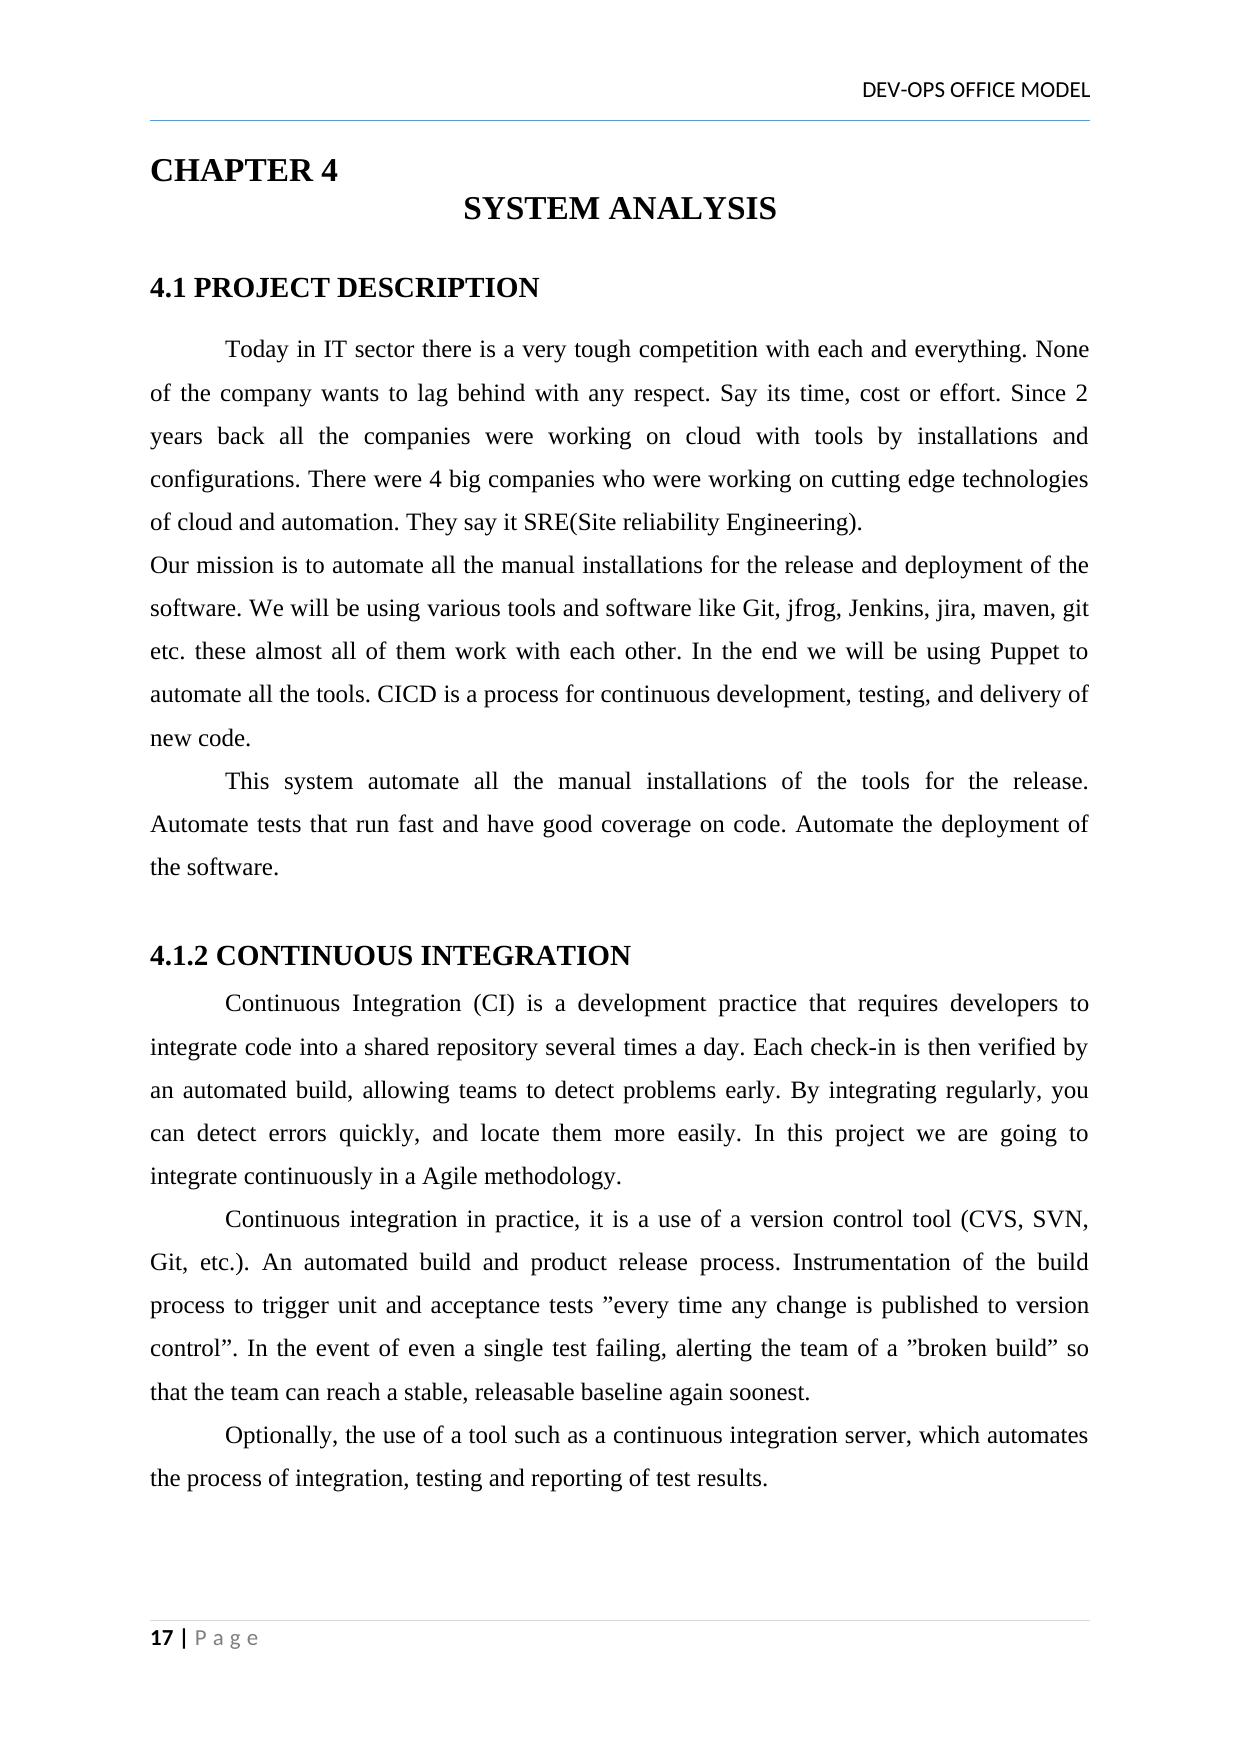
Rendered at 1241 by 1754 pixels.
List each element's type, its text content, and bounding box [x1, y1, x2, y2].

text Our mission is to automate all the manual installations for the release and deployment of the software. We will be using various tools and software like Git, jfrog, Jenkins, jira, maven, git etc. these almost all of them work with each other. In the end we will be using Puppet to automate all the tools. CICD is a process for continuous development, testing, and delivery of new code. [150, 550, 1090, 751]
text Continuous Integration (CI) is a development practice that requires developers to integrate code into a shared repository several times a day. Each check-in is then verified by an automated build, allowing teams to detect problems early. By integrating regularly, you can detect errors quickly, and locate them more easily. In this project we are going to integrate continuously in a Agile methodology. [150, 988, 1090, 1190]
text Optionally, the use of a tool such as a continuous integration server, which automates the process of integration, testing and reporting of test results. [150, 1420, 1090, 1492]
text This system automate all the manual installations of the tools for the release. Automate tests that run fast and have good coverage on code. Automate the deployment of the software. [150, 766, 1090, 881]
text SYSTEM ANALYSIS [150, 188, 1090, 227]
text CHAPTER 4 [150, 150, 1090, 188]
text Today in IT sector there is a very tough competition with each and everything. None of the company wants to lag behind with any respect. Say its time, cost or effort. Since 2 years back all the companies were working on cloud with tools by installations and configurations. There were 4 big companies who were working on cutting edge technologies of cloud and automation. They say it SRE(Site reliability Engineering). [150, 334, 1090, 536]
text 4.1 PROJECT DESCRIPTION [150, 270, 1090, 303]
text 4.1.2 CONTINUOUS INTEGRATION [150, 938, 1090, 972]
text Continuous integration in practice, it is a use of a version control tool (CVS, SVN, Git, etc.). An automated build and product release process. Instrumentation of the build process to trigger unit and acceptance tests ”every time any change is published to version control”. In the event of even a single test failing, alerting the team of a ”broken build” so that the team can reach a stable, releasable baseline again soonest. [150, 1204, 1090, 1405]
